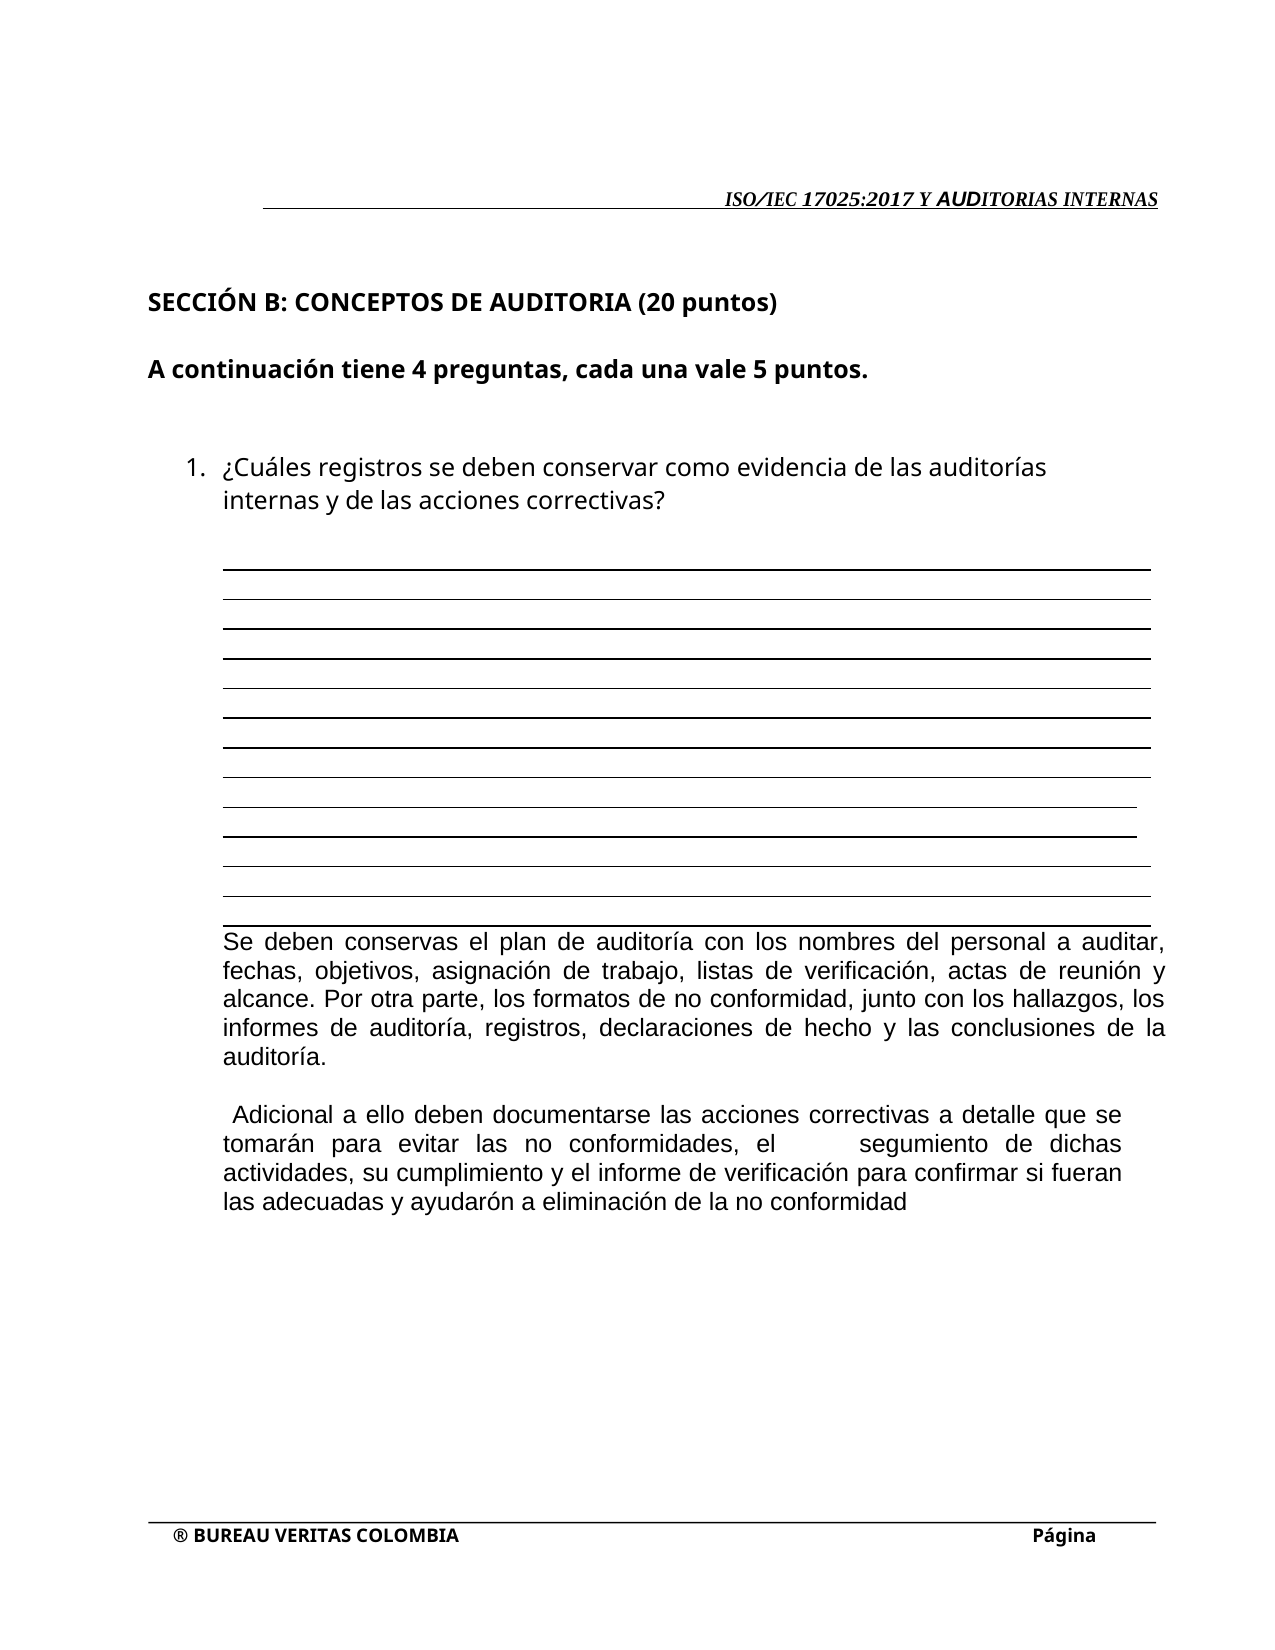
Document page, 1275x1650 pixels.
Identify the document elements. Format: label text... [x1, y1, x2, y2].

text A continuación tiene 4 preguntas, cada una vale 5 puntos. [148, 352, 1167, 386]
subtitle SECCIÓN B: CONCEPTOS DE AUDITORIA (20 puntos) [148, 285, 1167, 319]
list ¿Cuáles registros se deben conservar como evidencia de las auditorías internas y de las acciones correctivas? [185, 450, 1126, 517]
text Adicional a ello deben documentarse las acciones correctivas a detalle que se tomarán para evitar las no conformidades, el segumiento de dichas actividades, su cumplimiento y el informe de verificación para confirmar si fueran las adecuadas y ayudarón a eliminación de la no conformidad [223, 1100, 1124, 1215]
text Se deben conservas el plan de auditoría con los nombres del personal a auditar, fechas, objetivos, asignación de trabajo, listas de verificación, actas de reunión y alcance. Por otra parte, los formatos de no conformidad, junto con los hallazgos, los informes de auditoría, registros, declaraciones de hecho y las conclusiones de la auditoría. [223, 542, 1167, 1071]
